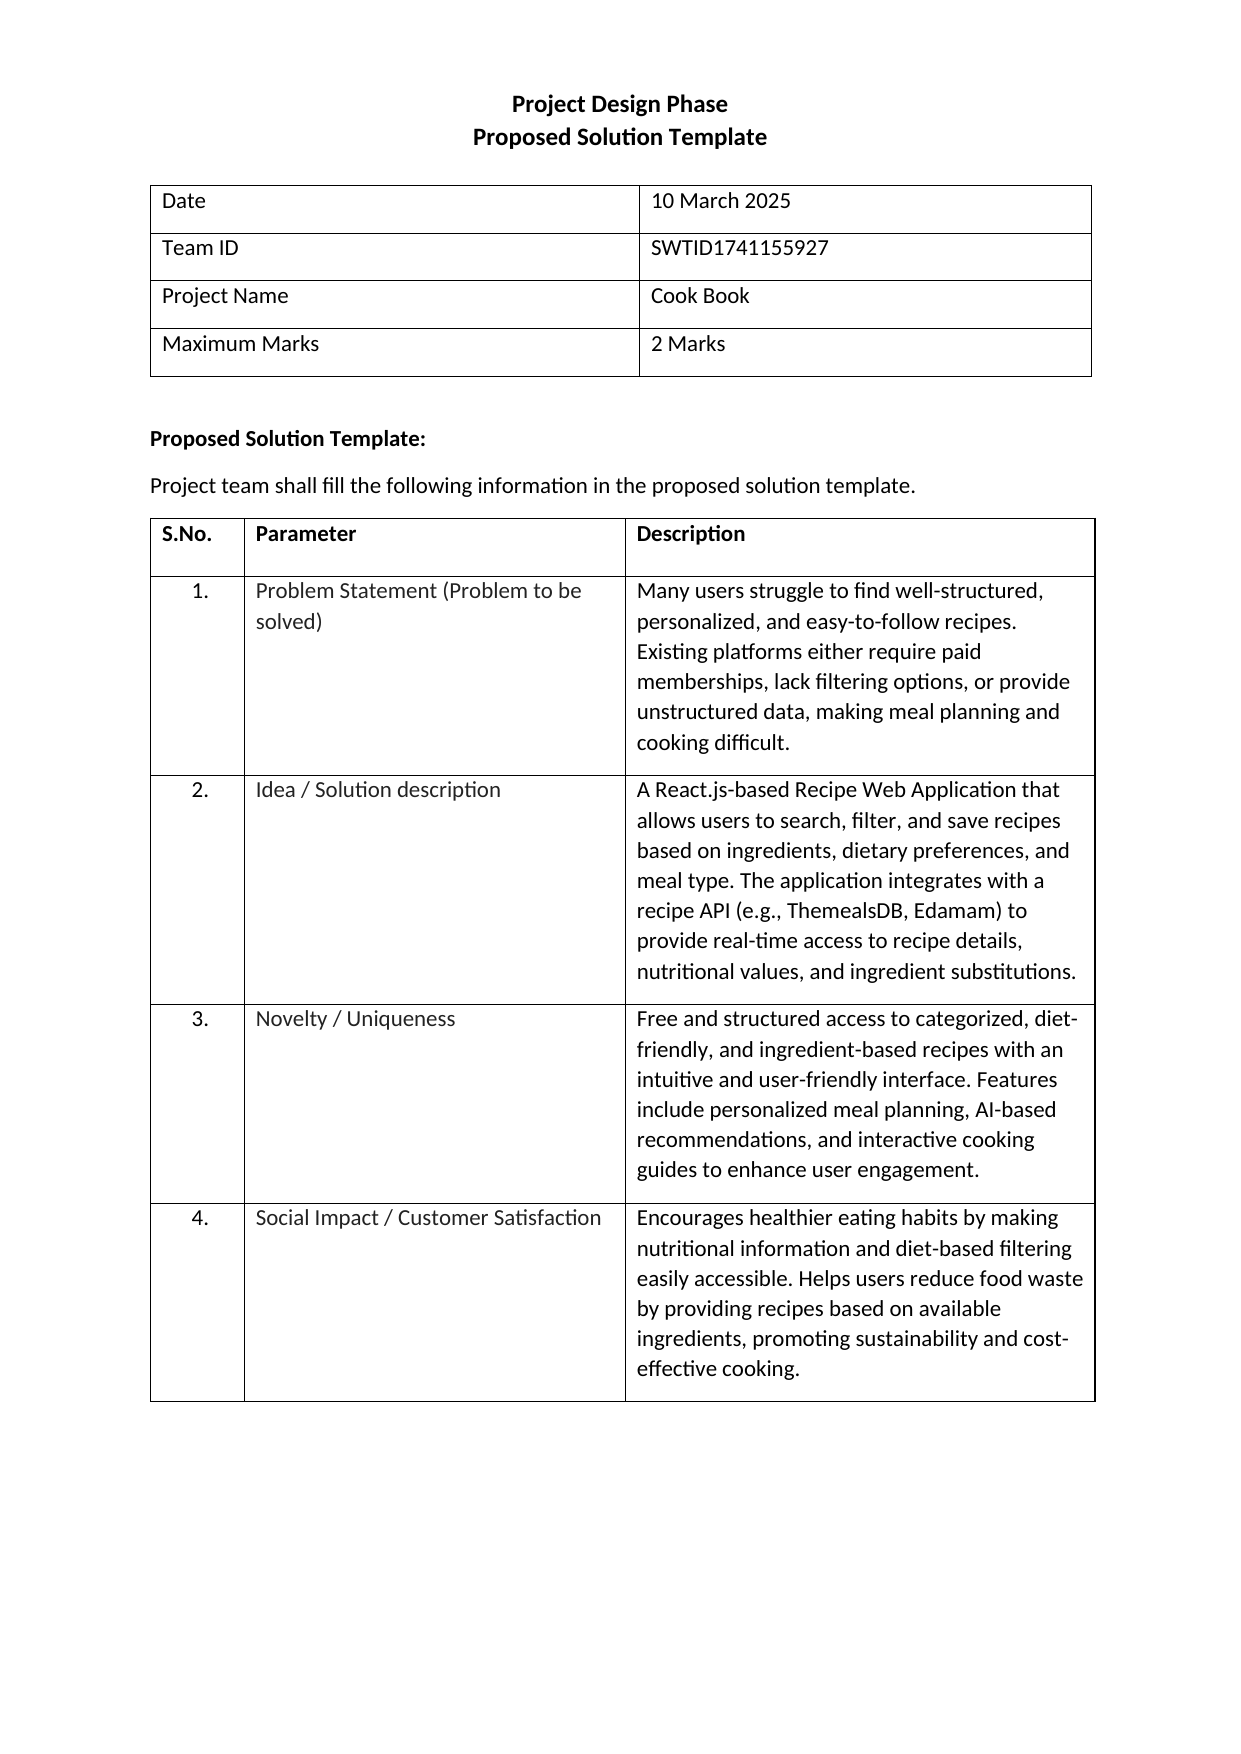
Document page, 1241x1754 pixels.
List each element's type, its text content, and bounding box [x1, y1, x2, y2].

table_header Description [626, 519, 1094, 576]
table_cell Many users struggle to find well-structured, personalized, and easy-to-follow recipes. Existing platforms either require paid memberships, lack filtering options, or provide unstructured data, making meal planning and cooking difficult. [626, 577, 1094, 774]
table_cell [151, 577, 244, 774]
table_cell Team ID [151, 234, 639, 280]
table_header S.No. [151, 519, 244, 576]
table_cell Cook Book [640, 281, 1091, 328]
text Proposed Solution Template: [150, 424, 1090, 452]
table_cell Maximum Marks [151, 329, 639, 376]
table_header Parameter [245, 519, 625, 576]
table_cell A React.js-based Recipe Web Application that allows users to search, filter, and save recipes based on ingredients, dietary preferences, and meal type. The application integrates with a recipe API (e.g., ThemealsDB, Edamam) to provide real-time access to recipe details, nutritional values, and ingredient substitutions. [626, 776, 1094, 1003]
text Project team shall fill the following information in the proposed solution template. [150, 471, 1090, 499]
table_cell [151, 1005, 244, 1202]
table_cell SWTID1741155927 [640, 234, 1091, 280]
text Proposed Solution Template [150, 122, 1090, 152]
table_cell [151, 776, 244, 1003]
table_cell Encourages healthier eating habits by making nutritional information and diet-based filtering easily accessible. Helps users reduce food waste by providing recipes based on available ingredients, promoting sustainability and cost-effective cooking. [626, 1204, 1094, 1401]
table_cell 2 Marks [640, 329, 1091, 376]
table_header 10 March 2025 [640, 186, 1091, 232]
table_cell Idea / Solution description [245, 776, 625, 1003]
table_cell Novelty / Uniqueness [245, 1005, 625, 1202]
table_cell Project Name [151, 281, 639, 328]
text Project Design Phase [150, 89, 1090, 119]
table_cell Free and structured access to categorized, diet-friendly, and ingredient-based recipes with an intuitive and user-friendly interface. Features include personalized meal planning, AI-based recommendations, and interactive cooking guides to enhance user engagement. [626, 1005, 1094, 1202]
table_cell [151, 1204, 244, 1401]
table_cell Problem Statement (Problem to be solved) [245, 577, 625, 774]
table_cell Social Impact / Customer Satisfaction [245, 1204, 625, 1401]
table_header Date [151, 186, 639, 232]
